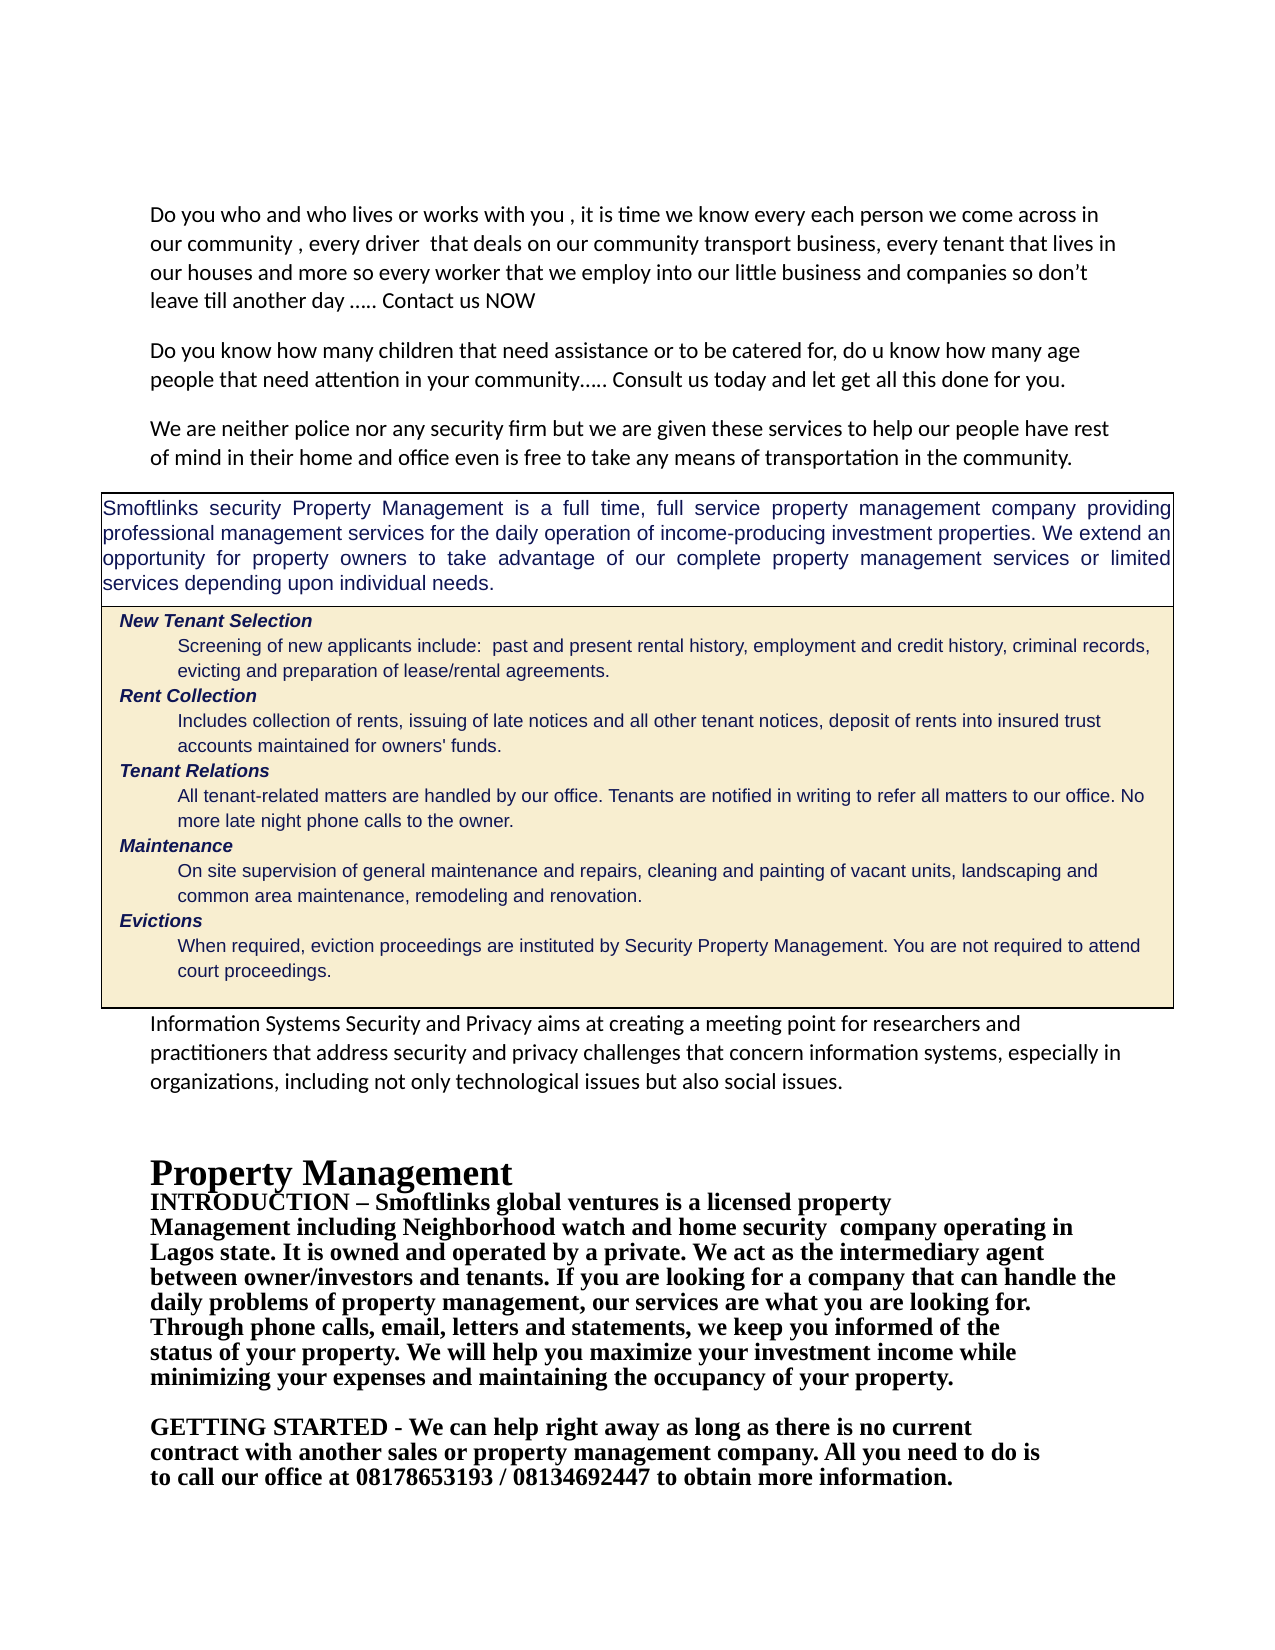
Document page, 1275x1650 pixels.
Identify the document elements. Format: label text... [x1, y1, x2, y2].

text to call our office at 08178653193 / 08134692447 to obtain more information. [150, 1465, 1125, 1490]
text Do you who and who lives or works with you , it is time we know every each person we come across in our community , every driver that deals on our community transport business, every tenant that lives in our houses and more so every worker that we employ into our little business and companies so don’t leave till another day ….. Contact us NOW [150, 199, 1125, 314]
text GETTING STARTED - We can help right away as long as there is no current [150, 1415, 1125, 1440]
text minimizing your expenses and maintaining the occupancy of your property. [150, 1365, 1125, 1390]
text Do you know how many children that need assistance or to be catered for, do u know how many age people that need attention in your community….. Consult us today and let get all this done for you. [150, 335, 1125, 393]
text INTRODUCTION – Smoftlinks global ventures is a licensed property [150, 1190, 1125, 1215]
table_header Smoftlinks security Property Management is a full time, full service property management company providing professional management services for the daily operation of income-producing investment properties. We extend an opportunity for property owners to take advantage of our complete property management services or limited services depending upon individual needs. [102, 494, 1173, 606]
table_cell New Tenant Selection Screening of new applicants include: past and present rental history, employment and credit history, criminal records, evicting and preparation of lease/rental agreements. Rent Collection Includes collection of rents, issuing of late notices and all other tenant notices, deposit of rents into insured trust accounts maintained for owners' funds. Tenant Relations All tenant-related matters are handled by our office. Tenants are notified in writing to refer all matters to our office. No more late night phone calls to the owner. Maintenance On site supervision of general maintenance and repairs, cleaning and painting of vacant units, landscaping and common area maintenance, remodeling and renovation. Evictions When required, eviction proceedings are instituted by Security Property Management. You are not required to attend court proceedings. [102, 607, 1173, 1007]
text daily problems of property management, our services are what you are looking for. [150, 1290, 1125, 1315]
text status of your property. We will help you maximize your investment income while [150, 1340, 1125, 1365]
text Management including Neighborhood watch and home security company operating in Lagos state. It is owned and operated by a private. We act as the intermediary agent between owner/investors and tenants. If you are looking for a company that can handle the [150, 1215, 1125, 1290]
text Information Systems Security and Privacy aims at creating a meeting point for researchers and practitioners that address security and privacy challenges that concern information systems, especially in organizations, including not only technological issues but also social issues. [150, 1009, 1125, 1095]
text We are neither police nor any security firm but we are given these services to help our people have rest of mind in their home and office even is free to take any means of transportation in the community. [150, 414, 1125, 471]
text Property Management [150, 1165, 1125, 1190]
text contract with another sales or property management company. All you need to do is [150, 1440, 1125, 1465]
text Through phone calls, email, letters and statements, we keep you informed of the [150, 1315, 1125, 1340]
